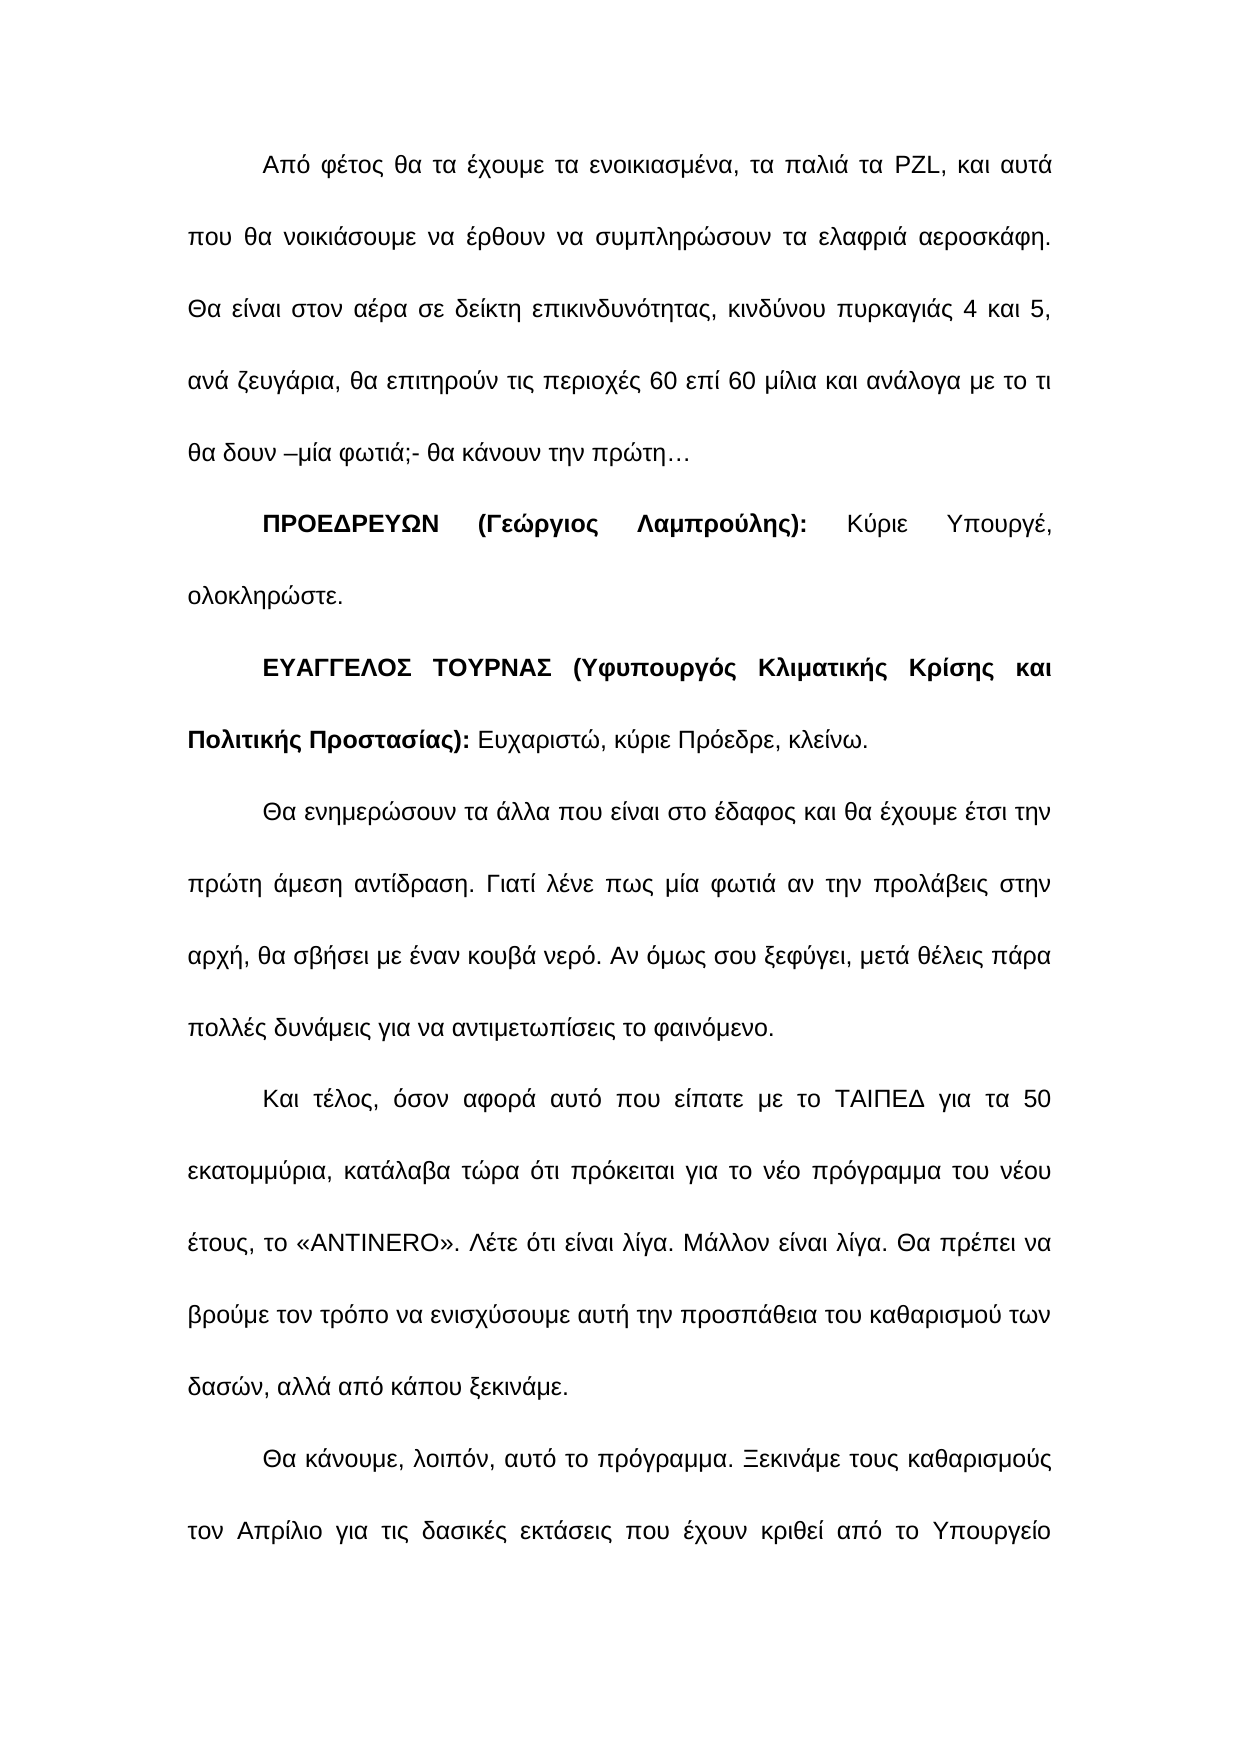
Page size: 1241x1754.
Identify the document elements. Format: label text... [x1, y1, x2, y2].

text Θα ενημερώσουν τα άλλα που είναι στο έδαφος και θα έχουμε έτσι την πρώτη άμεση αντίδραση. Γιατί λένε πως μία φωτιά αν την προλάβεις στην αρχή, θα σβήσει με έναν κουβά νερό. Αν όμως σου ξεφύγει, μετά θέλεις πάρα πολλές δυνάμεις για να αντιμετωπίσεις το φαινόμενο. [187, 797, 1053, 1041]
text Από φέτος θα τα έχουμε τα ενοικιασμένα, τα παλιά τα PZL, και αυτά που θα νοικιάσουμε να έρθουν να συμπληρώσουν τα ελαφριά αεροσκάφη. Θα είναι στον αέρα σε δείκτη επικινδυνότητας, κινδύνου πυρκαγιάς 4 και 5, ανά ζευγάρια, θα επιτηρούν τις περιοχές 60 επί 60 μίλια και ανάλογα με το τι θα δουν –μία φωτιά;- θα κάνουν την πρώτη… [187, 150, 1053, 466]
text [187, 1444, 1053, 1544]
text ΕΥΑΓΓΕΛΟΣ ΤΟΥΡΝΑΣ (Υφυπουργός Κλιματικής Κρίσης και Πολιτικής Προστασίας): Ευχαριστώ, κύριε Πρόεδρε, κλείνω. [187, 653, 1053, 754]
text ΠΡΟΕΔΡΕΥΩΝ (Γεώργιος Λαμπρούλης): Κύριε Υπουργέ, ολοκληρώστε. [187, 509, 1053, 610]
text Και τέλος, όσον αφορά αυτό που είπατε με το ΤΑΙΠΕΔ για τα 50 εκατομμύρια, κατάλαβα τώρα ότι πρόκειται για το νέο πρόγραμμα του νέου έτους, το «ANTINERO». Λέτε ότι είναι λίγα. Μάλλον είναι λίγα. Θα πρέπει να βρούμε τον τρόπο να ενισχύσουμε αυτή την προσπάθεια του καθαρισμού των δασών, αλλά από κάπου ξεκινάμε. [187, 1084, 1053, 1401]
